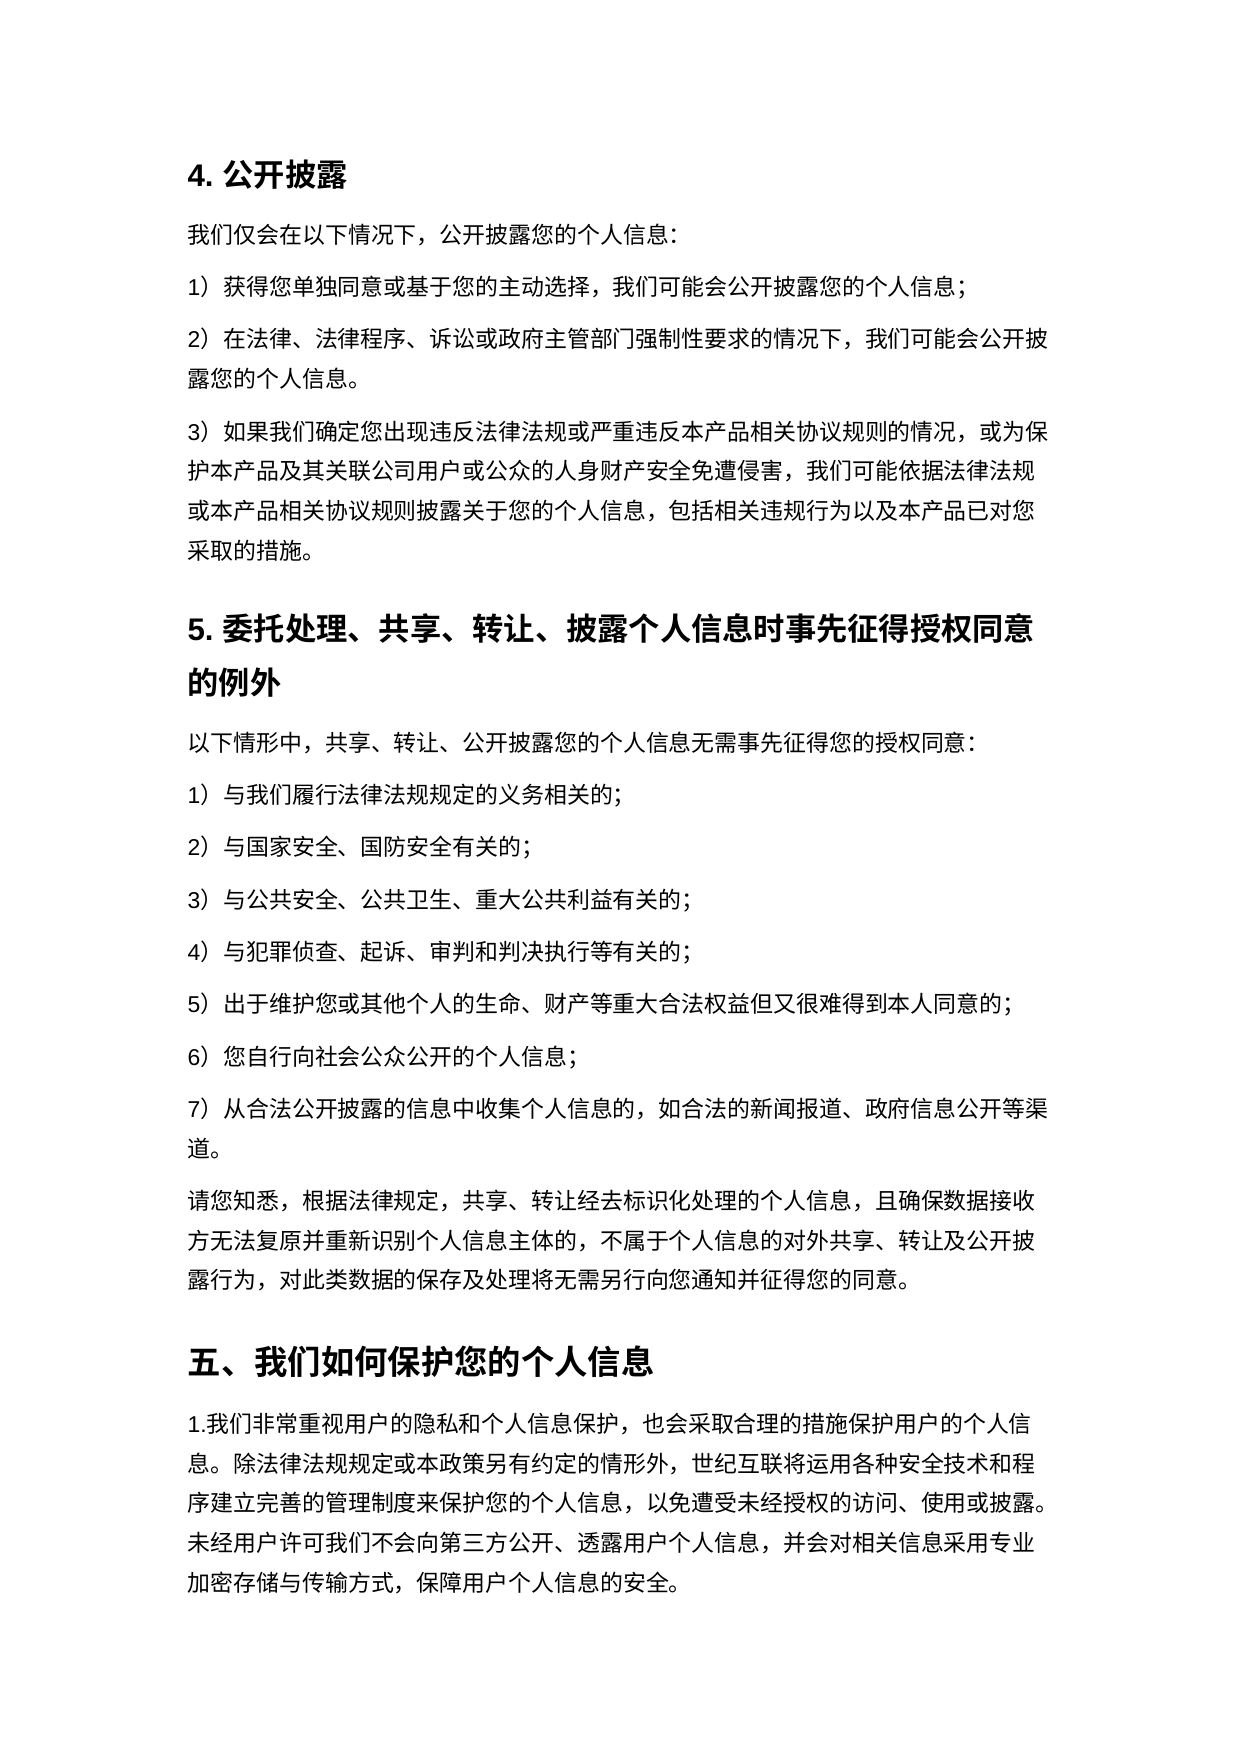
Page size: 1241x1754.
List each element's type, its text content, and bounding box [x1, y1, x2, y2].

text 5. 委托处理、共享、转让、披露个人信息时事先征得授权同意的例外 [187, 604, 1053, 703]
text 以下情形中，共享、转让、公开披露您的个人信息无需事先征得您的授权同意： [187, 724, 1053, 758]
text 1）获得您单独同意或基于您的主动选择，我们可能会公开披露您的个人信息； [187, 269, 1053, 302]
text 3）与公共安全、公共卫生、重大公共利益有关的； [187, 881, 1053, 915]
text 1.我们非常重视用户的隐私和个人信息保护，也会采取合理的措施保护用户的个人信息。除法律法规规定或本政策另有约定的情形外，世纪互联将运用各种安全技术和程序建立完善的管理制度来保护您的个人信息，以免遭受未经授权的访问、使用或披露。未经用户许可我们不会向第三方公开、透露用户个人信息，并会对相关信息采用专业加密存储与传输方式，保障用户个人信息的安全。 [187, 1406, 1053, 1598]
text 4. 公开披露 [187, 150, 1053, 195]
text 7）从合法公开披露的信息中收集个人信息的，如合法的新闻报道、政府信息公开等渠道。 [187, 1091, 1053, 1164]
text 请您知悉，根据法律规定，共享、转让经去标识化处理的个人信息，且确保数据接收方无法复原并重新识别个人信息主体的，不属于个人信息的对外共享、转让及公开披露行为，对此类数据的保存及处理将无需另行向您通知并征得您的同意。 [187, 1183, 1053, 1296]
text 五、我们如何保护您的个人信息 [187, 1335, 1053, 1384]
text 4）与犯罪侦查、起诉、审判和判决执行等有关的； [187, 934, 1053, 967]
text 2）在法律、法律程序、诉讼或政府主管部门强制性要求的情况下，我们可能会公开披露您的个人信息。 [187, 321, 1053, 394]
text 3）如果我们确定您出现违反法律法规或严重违反本产品相关协议规则的情况，或为保护本产品及其关联公司用户或公众的人身财产安全免遭侵害，我们可能依据法律法规或本产品相关协议规则披露关于您的个人信息，包括相关违规行为以及本产品已对您采取的措施。 [187, 413, 1053, 566]
text 我们仅会在以下情况下，公开披露您的个人信息： [187, 217, 1053, 250]
text 6）您自行向社会公众公开的个人信息； [187, 1038, 1053, 1072]
text 2）与国家安全、国防安全有关的； [187, 829, 1053, 862]
text 5）出于维护您或其他个人的生命、财产等重大合法权益但又很难得到本人同意的； [187, 986, 1053, 1019]
text 1）与我们履行法律法规规定的义务相关的； [187, 777, 1053, 810]
